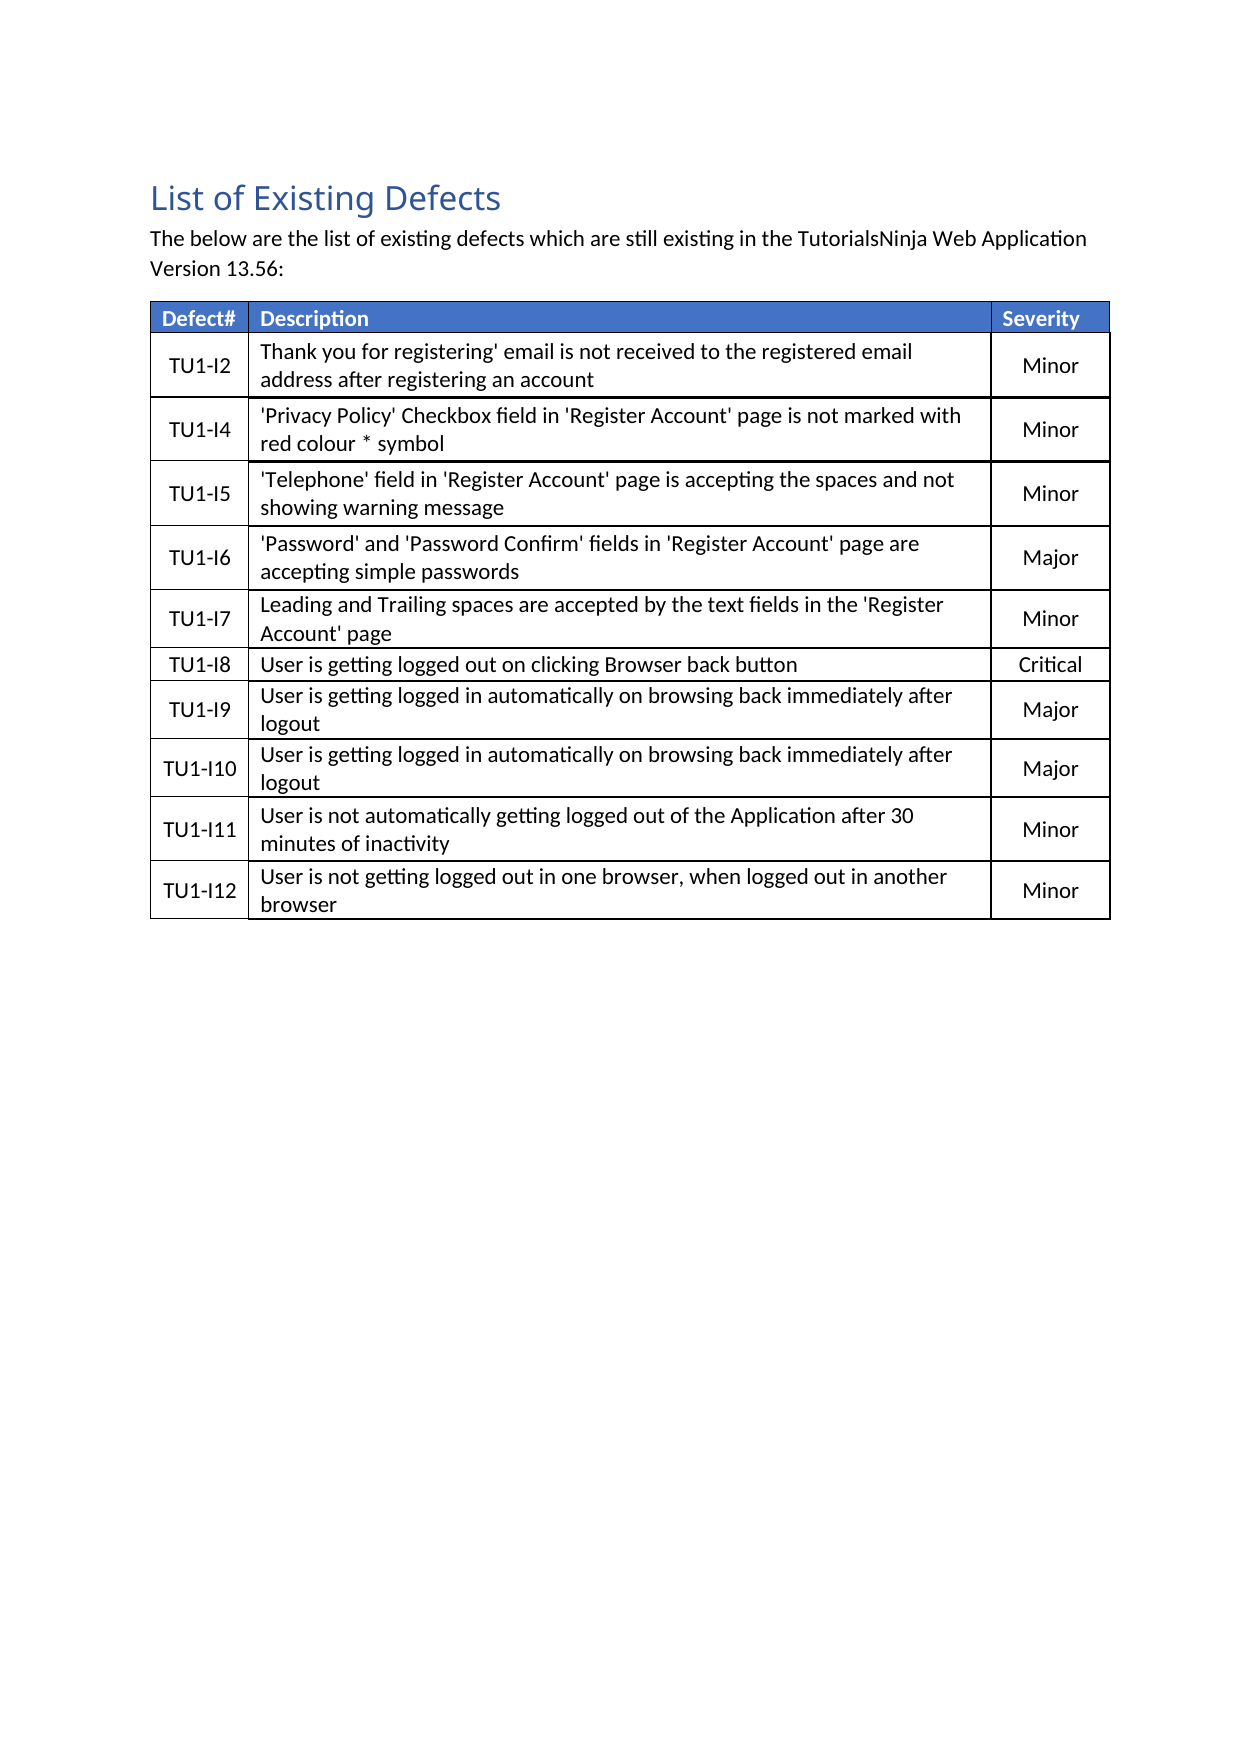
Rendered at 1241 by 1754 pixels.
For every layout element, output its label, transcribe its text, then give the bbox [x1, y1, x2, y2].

table_header Description [249, 302, 991, 332]
table_cell Minor [992, 399, 1109, 460]
table_header Defect# [151, 302, 248, 332]
table_cell TU1-I2 [151, 333, 248, 396]
table_cell Minor [992, 798, 1109, 860]
table_cell User is not automatically getting logged out of the Application after 30 minutes of inactivity [249, 798, 990, 860]
table_cell Major [992, 740, 1109, 796]
table_cell TU1-I7 [151, 590, 248, 647]
table_cell User is getting logged in automatically on browsing back immediately after logout [249, 682, 990, 738]
table_cell TU1-I6 [151, 526, 248, 588]
table_cell Leading and Trailing spaces are accepted by the text fields in the 'Register Account' page [249, 591, 990, 647]
table_cell Major [992, 682, 1109, 738]
table_cell Minor [992, 333, 1109, 396]
table_cell Minor [992, 591, 1109, 647]
table_cell TU1-I4 [151, 398, 248, 460]
table_cell TU1-I5 [151, 461, 248, 524]
table_header Severity [992, 302, 1109, 332]
table_cell User is not getting logged out in one browser, when logged out in another browser [249, 862, 990, 918]
table_cell TU1-I9 [151, 681, 248, 738]
text The below are the list of existing defects which are still existing in the TutorialsNinja Web Application Version 13.56: [150, 224, 1090, 282]
table_cell 'Privacy Policy' Checkbox field in 'Register Account' page is not marked with red colour * symbol [249, 399, 990, 460]
table_cell User is getting logged out on clicking Browser back button [249, 649, 990, 679]
table_cell Critical [992, 649, 1109, 679]
table_cell TU1-I8 [151, 648, 248, 679]
table_cell 'Telephone' field in 'Register Account' page is accepting the spaces and not showing warning message [249, 463, 990, 524]
table_cell TU1-I10 [151, 739, 248, 796]
table_cell Minor [992, 862, 1109, 918]
table_cell Major [992, 527, 1109, 588]
table_cell TU1-I12 [151, 861, 248, 918]
table_cell Minor [992, 463, 1109, 524]
table_cell Thank you for registering' email is not received to the registered email address after registering an account [249, 333, 990, 396]
table_cell TU1-I11 [151, 797, 248, 860]
table_cell User is getting logged in automatically on browsing back immediately after logout [249, 740, 990, 796]
table_cell 'Password' and 'Password Confirm' fields in 'Register Account' page are accepting simple passwords [249, 527, 990, 588]
subtitle List of Existing Defects [150, 175, 1090, 220]
